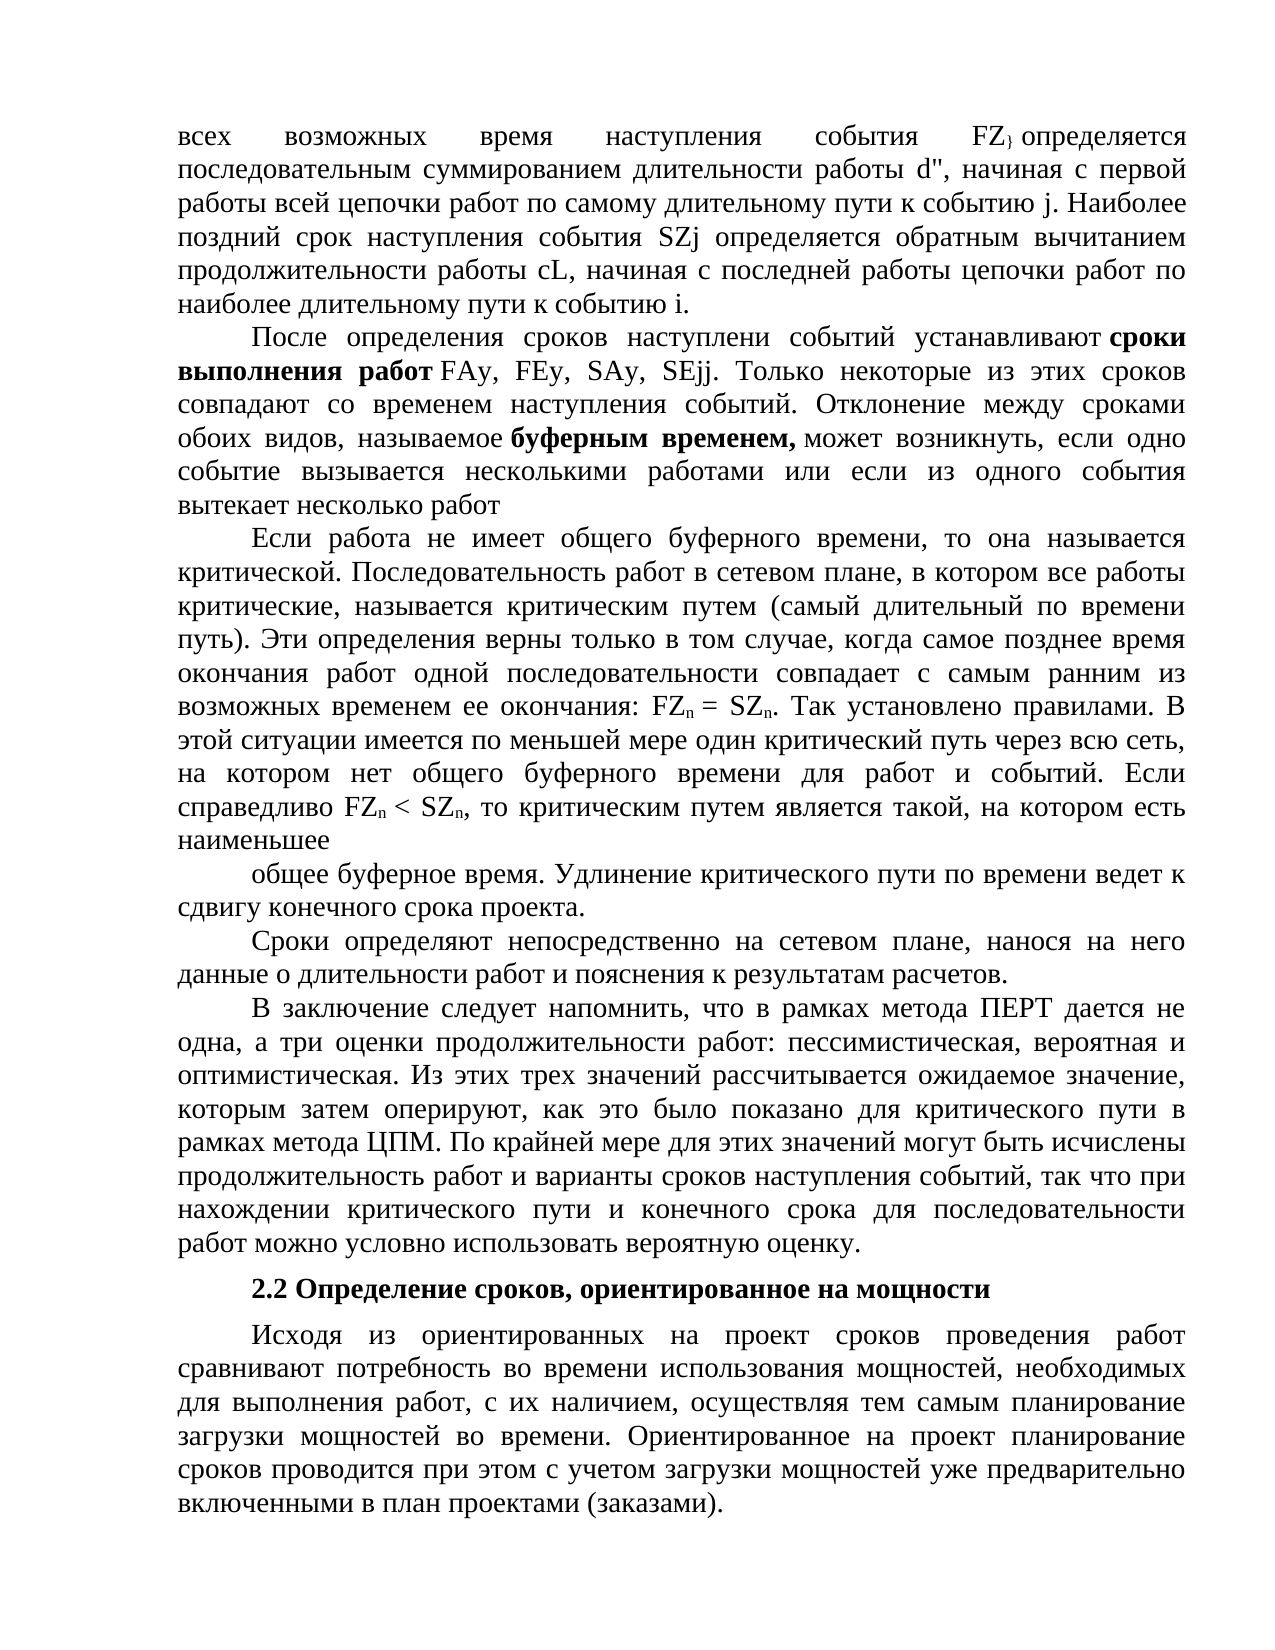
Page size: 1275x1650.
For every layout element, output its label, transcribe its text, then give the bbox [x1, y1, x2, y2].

text общее буферное время. Удлинение критического пути по времени ведет к сдвигу конечного срока проекта. [177, 856, 1186, 923]
text В заключение следует напомнить, что в рамках метода ПЕРТ дается не одна, а три оценки продолжительности работ: пессимистическая, вероятная и оптимистическая. Из этих трех значений рассчитывается ожидаемое значение, которым затем оперируют, как это было показано для критического пути в рамках метода ЦПМ. По крайней мере для этих значений могут быть исчислены продолжительность работ и варианты сроков наступления событий, так что при нахождении критического пути и конечного срока для последовательности работ можно условно использовать вероятную оценку. [177, 990, 1186, 1258]
text Если работа не имеет общего буферного времени, то она называется критической. Последовательность работ в сетевом плане, в котором все работы критические, называется критическим путем (самый длительный по времени путь). Эти определения верны только в том случае, когда самое позднее время окончания работ одной последовательности совпадает с самым ранним из возможных временем ее окончания: FZn = SZn. Так установлено правилами. В этой ситуации имеется по меньшей мере один критический путь через всю сеть, на котором нет общего буферного времени для работ и событий. Если справедливо FZn < SZn, то критическим путем является такой, на котором есть наименьшее [177, 521, 1186, 856]
text После определения сроков наступлени событий устанавливают сроки выполнения работ FAy, FEy, SAy, SEjj. Только некоторые из этих сроков совпадают со временем наступления событий. Отклонение между сроками обоих видов, называемое буферным временем, может возникнуть, если одно событие вызывается несколькими работами или если из одного события вытекает несколько работ [177, 319, 1186, 521]
subtitle 2.2 Определение сроков, ориентированное на мощности [177, 1271, 1186, 1304]
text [177, 118, 1186, 319]
text Сроки определяют непосредственно на сетевом плане, нанося на него данные о длительности работ и пояснения к результатам расчетов. [177, 923, 1186, 990]
text Исходя из ориентированных на проект сроков проведения работ сравнивают потребность во времени использования мощностей, необходимых для выполнения работ, с их наличием, осуществляя тем самым планирование загрузки мощностей во времени. Ориентированное на проект планирование сроков проводится при этом с учетом загрузки мощностей уже предварительно включенными в план проектами (заказами). [177, 1317, 1186, 1518]
